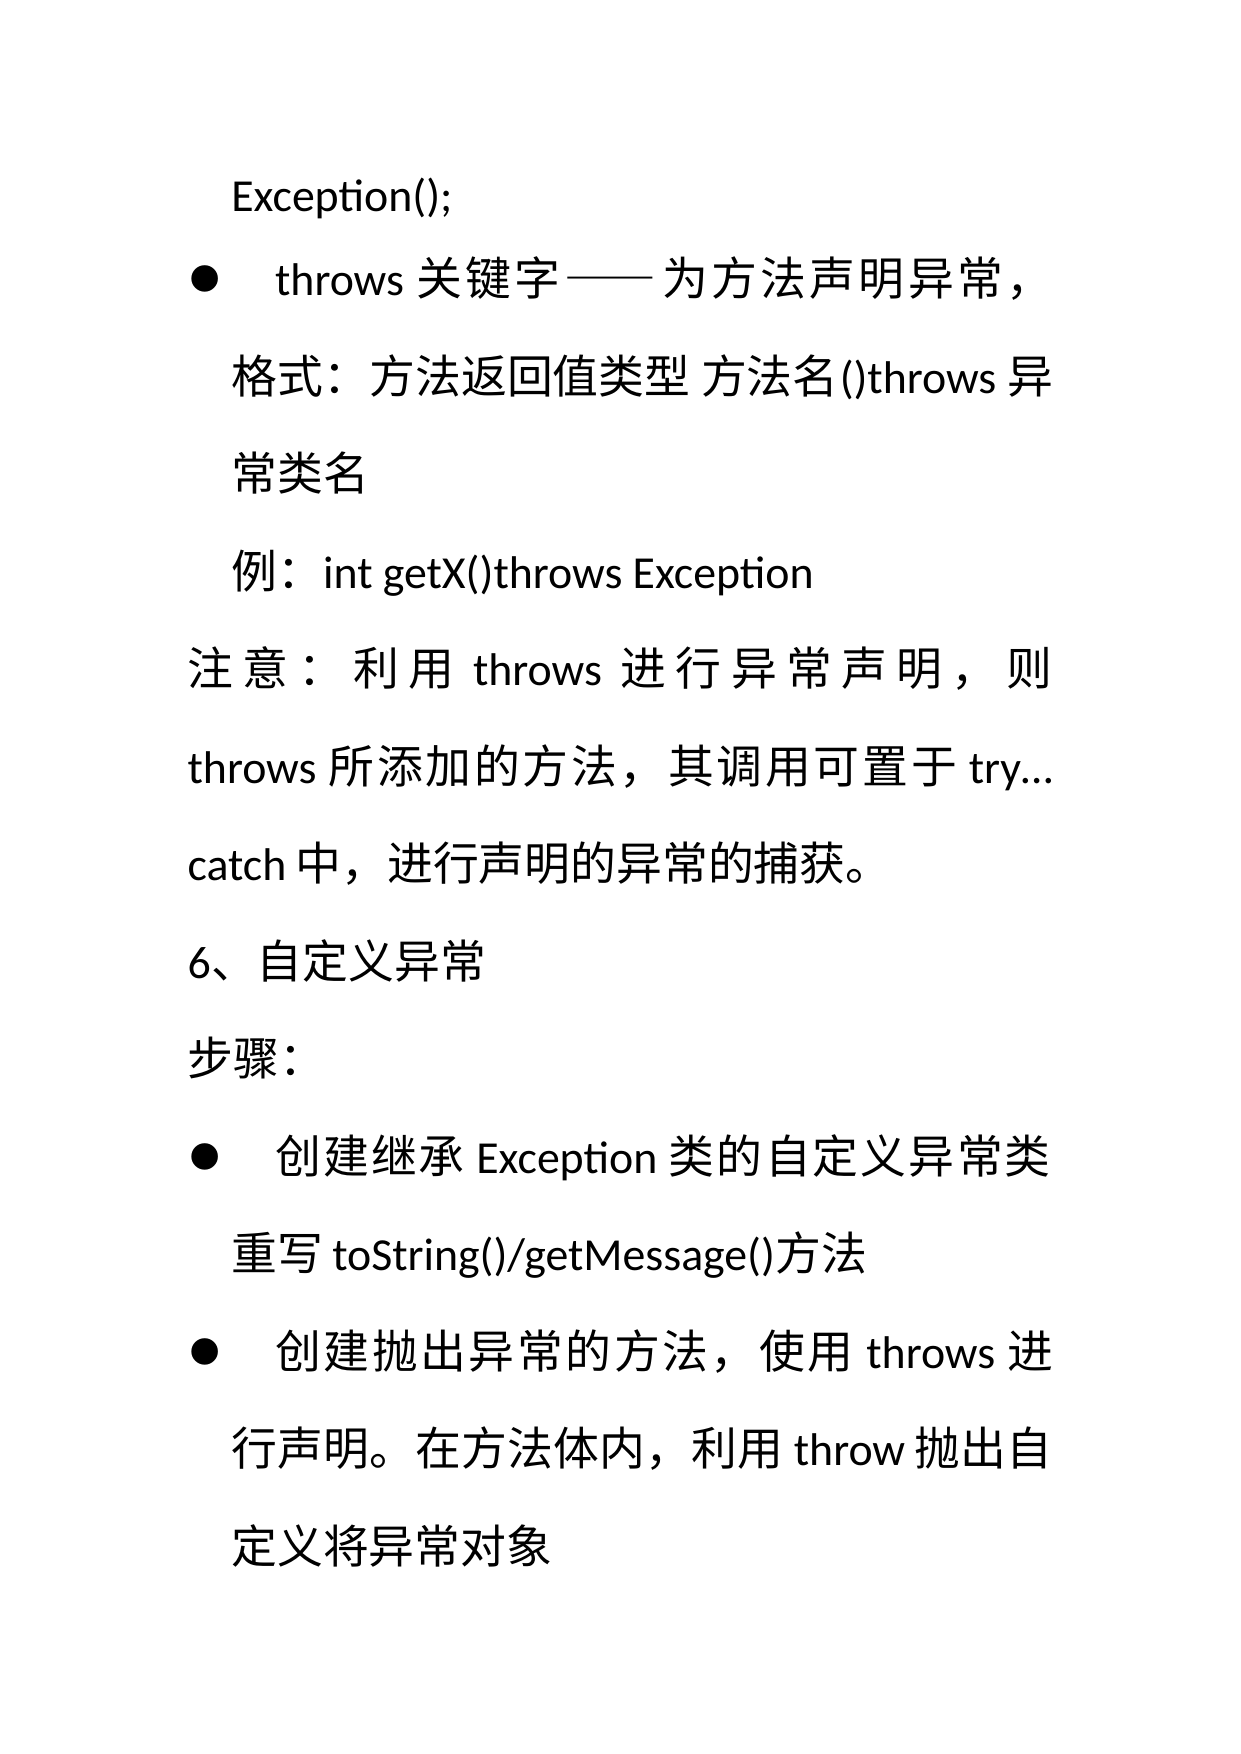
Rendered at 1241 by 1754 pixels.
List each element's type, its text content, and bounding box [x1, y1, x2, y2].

text 注意：利用throws进行异常声明，则throws所添加的方法，其调用可置于try…catch中，进行声明的异常的捕获。 [187, 617, 1053, 909]
list 创建继承Exception类的自定义异常类，重写toString()/getMessage()方法 [187, 1104, 1053, 1299]
list throws关键字——为方法声明异常，格式：方法返回值类型 方法名()throws 异常类名 [187, 227, 1053, 519]
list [187, 162, 1053, 227]
text 步骤： [187, 1007, 1053, 1104]
text 6、自定义异常 [187, 909, 1053, 1007]
list 创建抛出异常的方法，使用throws进行声明。在方法体内，利用throw抛出自定义将异常对象 [187, 1299, 1053, 1592]
list 例：int getX()throws Exception [231, 519, 1053, 617]
